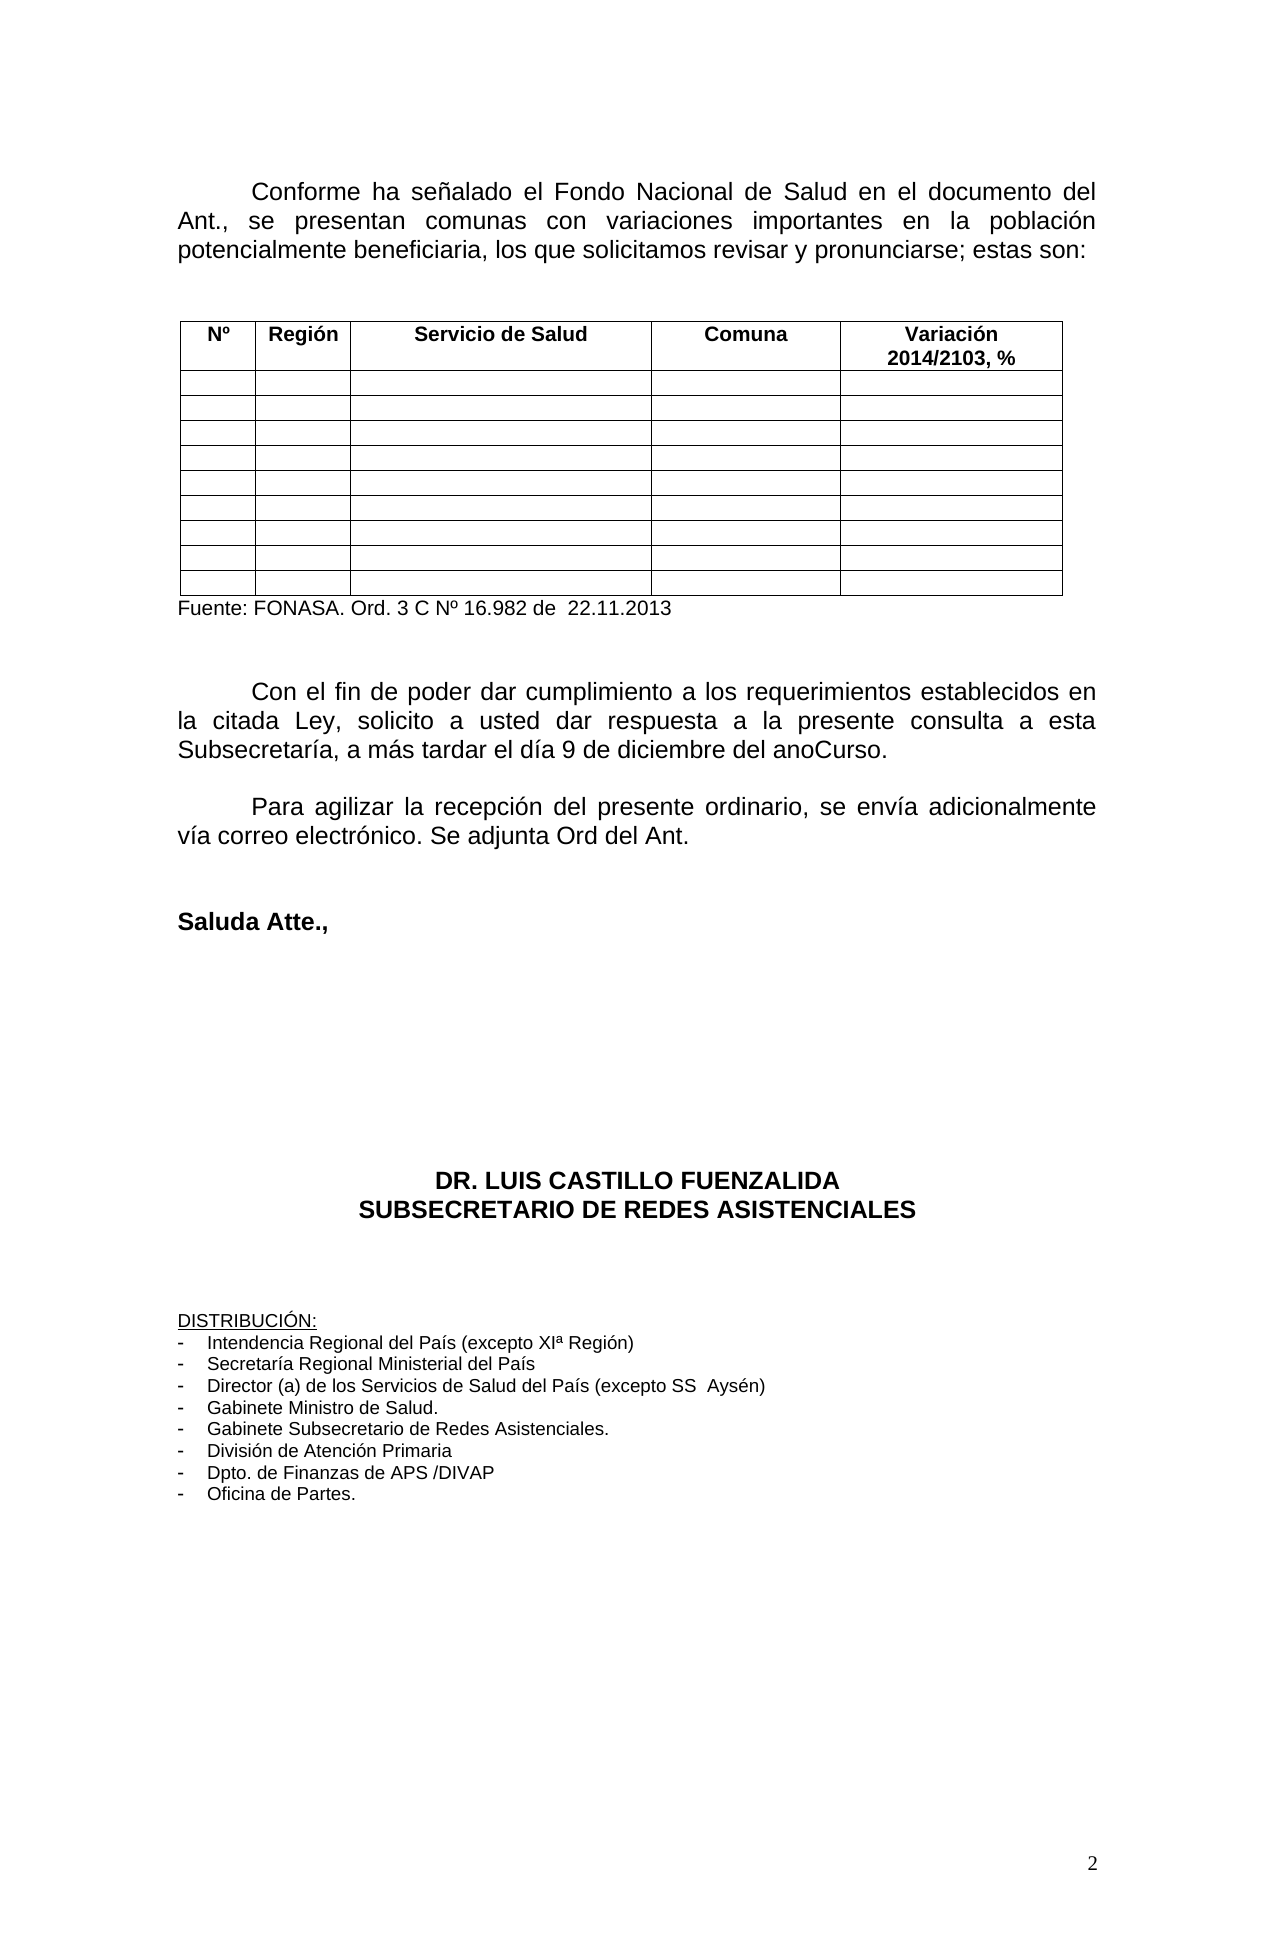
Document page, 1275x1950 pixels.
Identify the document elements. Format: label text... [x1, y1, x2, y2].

table_cell [652, 371, 840, 395]
table_cell [351, 521, 651, 545]
table_cell [256, 546, 350, 570]
table_cell [652, 521, 840, 545]
list Gabinete Subsecretario de Redes Asistenciales. [177, 1418, 1098, 1440]
table_cell [652, 471, 840, 495]
table_cell [652, 496, 840, 520]
table_cell [256, 471, 350, 495]
table_cell [256, 521, 350, 545]
table_cell [841, 446, 1062, 470]
table_cell [841, 421, 1062, 445]
table_cell [351, 421, 651, 445]
table_cell [652, 421, 840, 445]
table_header Región [256, 322, 350, 370]
text Fuente: FONASA. Ord. 3 C Nº 16.982 de 22.11.2013 [177, 596, 1098, 620]
table_cell [652, 546, 840, 570]
table_cell [181, 521, 255, 545]
table_cell [181, 571, 255, 595]
table_cell [841, 496, 1062, 520]
list Oficina de Partes. [177, 1483, 1098, 1505]
list División de Atención Primaria [177, 1440, 1098, 1461]
table_cell [351, 396, 651, 420]
table_cell [256, 421, 350, 445]
text SUBSECRETARIO DE REDES ASISTENCIALES [177, 1195, 1098, 1224]
text Con el fin de poder dar cumplimiento a los requerimientos establecidos en la citada Ley, solicito a usted dar respuesta a la presente consulta a esta Subsecretaría, a más tardar el día 9 de diciembre del anoCurso. [177, 677, 1098, 764]
table_cell [256, 446, 350, 470]
table_header Servicio de Salud [351, 322, 651, 370]
table_header Nº [181, 322, 255, 370]
list Intendencia Regional del País (excepto XIª Región) [177, 1331, 1098, 1353]
table_cell [351, 496, 651, 520]
table_cell [841, 546, 1062, 570]
text Conforme ha señalado el Fondo Nacional de Salud en el documento del Ant., se presentan comunas con variaciones importantes en la población potencialmente beneficiaria, los que solicitamos revisar y pronunciarse; estas son: [177, 177, 1098, 263]
table_cell [351, 471, 651, 495]
list Secretaría Regional Ministerial del País [177, 1353, 1098, 1375]
table_cell [181, 546, 255, 570]
table_cell [256, 396, 350, 420]
list Director (a) de los Servicios de Salud del País (excepto SS Aysén) [177, 1375, 1098, 1396]
table_cell [351, 446, 651, 470]
text DISTRIBUCIÓN: [177, 1310, 1098, 1331]
table_cell [652, 571, 840, 595]
table_cell [841, 571, 1062, 595]
table_cell [652, 446, 840, 470]
table_cell [181, 396, 255, 420]
table_cell [841, 471, 1062, 495]
table_cell [351, 571, 651, 595]
table_cell [841, 371, 1062, 395]
list Dpto. de Finanzas de APS /DIVAP [177, 1461, 1098, 1483]
table_cell [841, 521, 1062, 545]
table_cell [351, 546, 651, 570]
table_cell [841, 396, 1062, 420]
list Gabinete Ministro de Salud. [177, 1396, 1098, 1418]
table_cell [181, 421, 255, 445]
table_cell [256, 371, 350, 395]
table_header Comuna [652, 322, 840, 370]
table_cell [652, 396, 840, 420]
table_cell [181, 471, 255, 495]
table_cell [256, 571, 350, 595]
table_cell [181, 371, 255, 395]
table_cell [256, 496, 350, 520]
text Para agilizar la recepción del presente ordinario, se envía adicionalmente vía correo electrónico. Se adjunta Ord del Ant. [177, 792, 1098, 850]
table_header Variación 2014/2103, % [841, 322, 1062, 370]
table_cell [351, 371, 651, 395]
table_cell [181, 496, 255, 520]
text Saluda Atte., [177, 907, 1098, 936]
subtitle DR. LUIS CASTILLO FUENZALIDA [177, 1166, 1098, 1195]
table_cell [181, 446, 255, 470]
